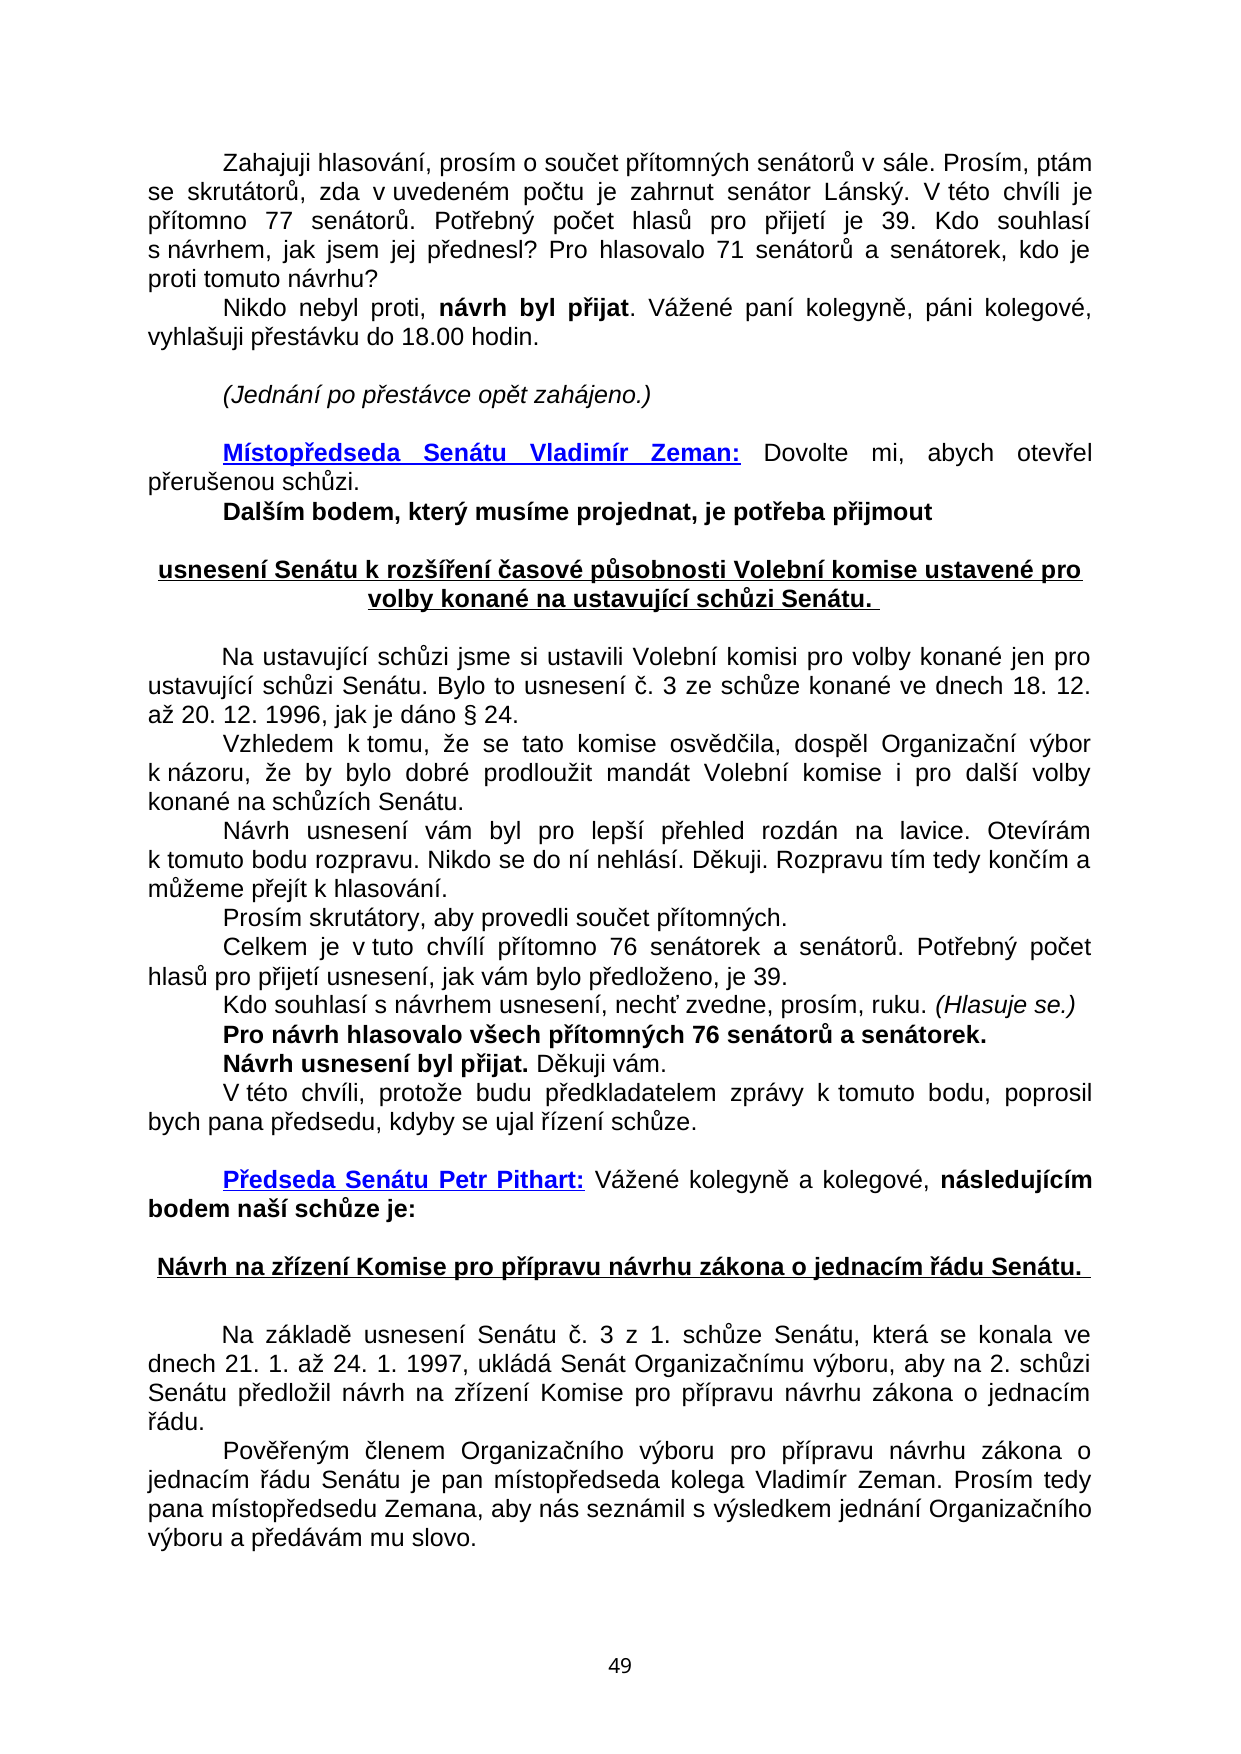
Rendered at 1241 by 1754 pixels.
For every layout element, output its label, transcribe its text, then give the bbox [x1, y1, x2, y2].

text Pověřeným členem Organizačního výboru pro přípravu návrhu zákona o jednacím řádu Senátu je pan místopředseda kolega Vladimír Zeman. Prosím tedy pana místopředsedu Zemana, aby nás seznámil s výsledkem jednání Organizačního výboru a předávám mu slovo. [148, 1436, 1093, 1552]
text Na ustavující schůzi jsme si ustavili Volební komisi pro volby konané jen pro ustavující schůzi Senátu. Bylo to usnesení č. 3 ze schůze konané ve dnech 18. 12. až 20. 12. 1996, jak je dáno § 24. [148, 642, 1093, 729]
text Návrh usnesení vám byl pro lepší přehled rozdán na lavice. Otevírám k tomuto bodu rozpravu. Nikdo se do ní nehlásí. Děkuji. Rozpravu tím tedy končím a můžeme přejít k hlasování. [148, 816, 1093, 903]
text Dalším bodem, který musíme projednat, je potřeba přijmout [148, 496, 1093, 525]
text (Jednání po přestávce opět zahájeno.) [148, 380, 1093, 409]
text Na základě usnesení Senátu č. 3 z 1. schůze Senátu, která se konala ve dnech 21. 1. až 24. 1. 1997, ukládá Senát Organizačnímu výboru, aby na 2. schůzi Senátu předložil návrh na zřízení Komise pro přípravu návrhu zákona o jednacím řádu. [148, 1319, 1093, 1436]
text Zahajuji hlasování, prosím o součet přítomných senátorů v sále. Prosím, ptám se skrutátorů, zda v uvedeném počtu je zahrnut senátor Lánský. V této chvíli je přítomno 77 senátorů. Potřebný počet hlasů pro přijetí je 39. Kdo souhlasí s návrhem, jak jsem jej přednesl? Pro hlasovalo 71 senátorů a senátorek, kdo je proti tomuto návrhu? [148, 148, 1093, 293]
text Nikdo nebyl proti, návrh byl přijat. Vážené paní kolegyně, páni kolegové, vyhlašuji přestávku do 18.00 hodin. [148, 293, 1093, 351]
text Celkem je v tuto chvílí přítomno 76 senátorek a senátorů. Potřebný počet hlasů pro přijetí usnesení, jak vám bylo předloženo, je 39. [148, 932, 1093, 990]
text Vzhledem k tomu, že se tato komise osvědčila, dospěl Organizační výbor k názoru, že by bylo dobré prodloužit mandát Volební komise i pro další volby konané na schůzích Senátu. [148, 729, 1093, 816]
text Pro návrh hlasovalo všech přítomných 76 senátorů a senátorek. [148, 1019, 1093, 1048]
text Místopředseda Senátu Vladimír Zeman: Dovolte mi, abych otevřel přerušenou schůzi. [148, 438, 1093, 496]
text Návrh na zřízení Komise pro přípravu návrhu zákona o jednacím řádu Senátu. [148, 1252, 1093, 1281]
text Prosím skrutátory, aby provedli součet přítomných. [148, 903, 1093, 932]
text Předseda Senátu Petr Pithart: Vážené kolegyně a kolegové, následujícím bodem naší schůze je: [148, 1165, 1093, 1223]
text V této chvíli, protože budu předkladatelem zprávy k tomuto bodu, poprosil bych pana předsedu, kdyby se ujal řízení schůze. [148, 1078, 1093, 1136]
text Kdo souhlasí s návrhem usnesení, nechť zvedne, prosím, ruku. (Hlasuje se.) [148, 990, 1093, 1019]
text usnesení Senátu k rozšíření časové působnosti Volební komise ustavené pro volby konané na ustavující schůzi Senátu. [148, 554, 1093, 613]
text Návrh usnesení byl přijat. Děkuji vám. [148, 1048, 1093, 1078]
